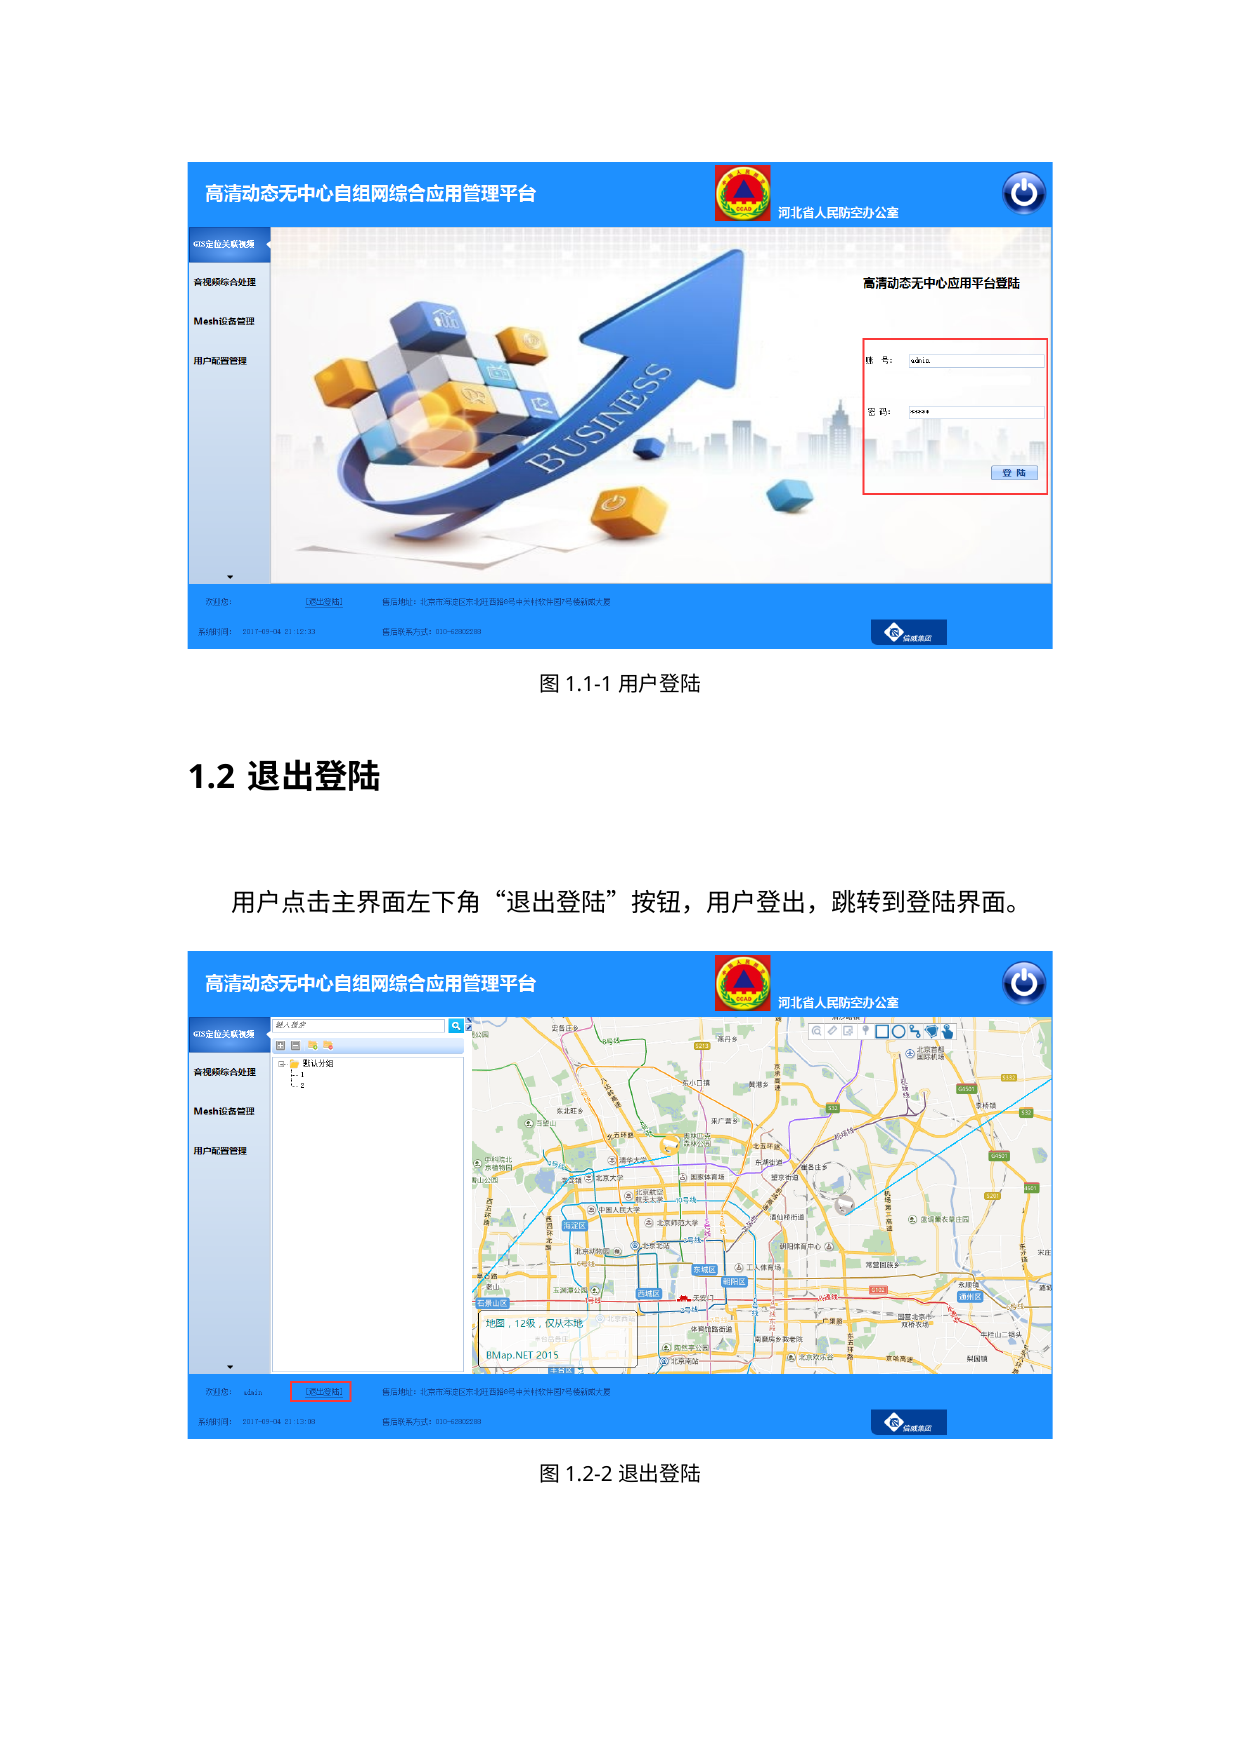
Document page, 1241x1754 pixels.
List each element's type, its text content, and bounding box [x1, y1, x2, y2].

subtitle 退出登陆 [187, 741, 1053, 806]
picture [187, 951, 1053, 1439]
picture [187, 162, 1053, 649]
text 用户点击主界面左下角“退出登陆”按钮，用户登出，跳转到登陆界面。 [187, 868, 1053, 933]
